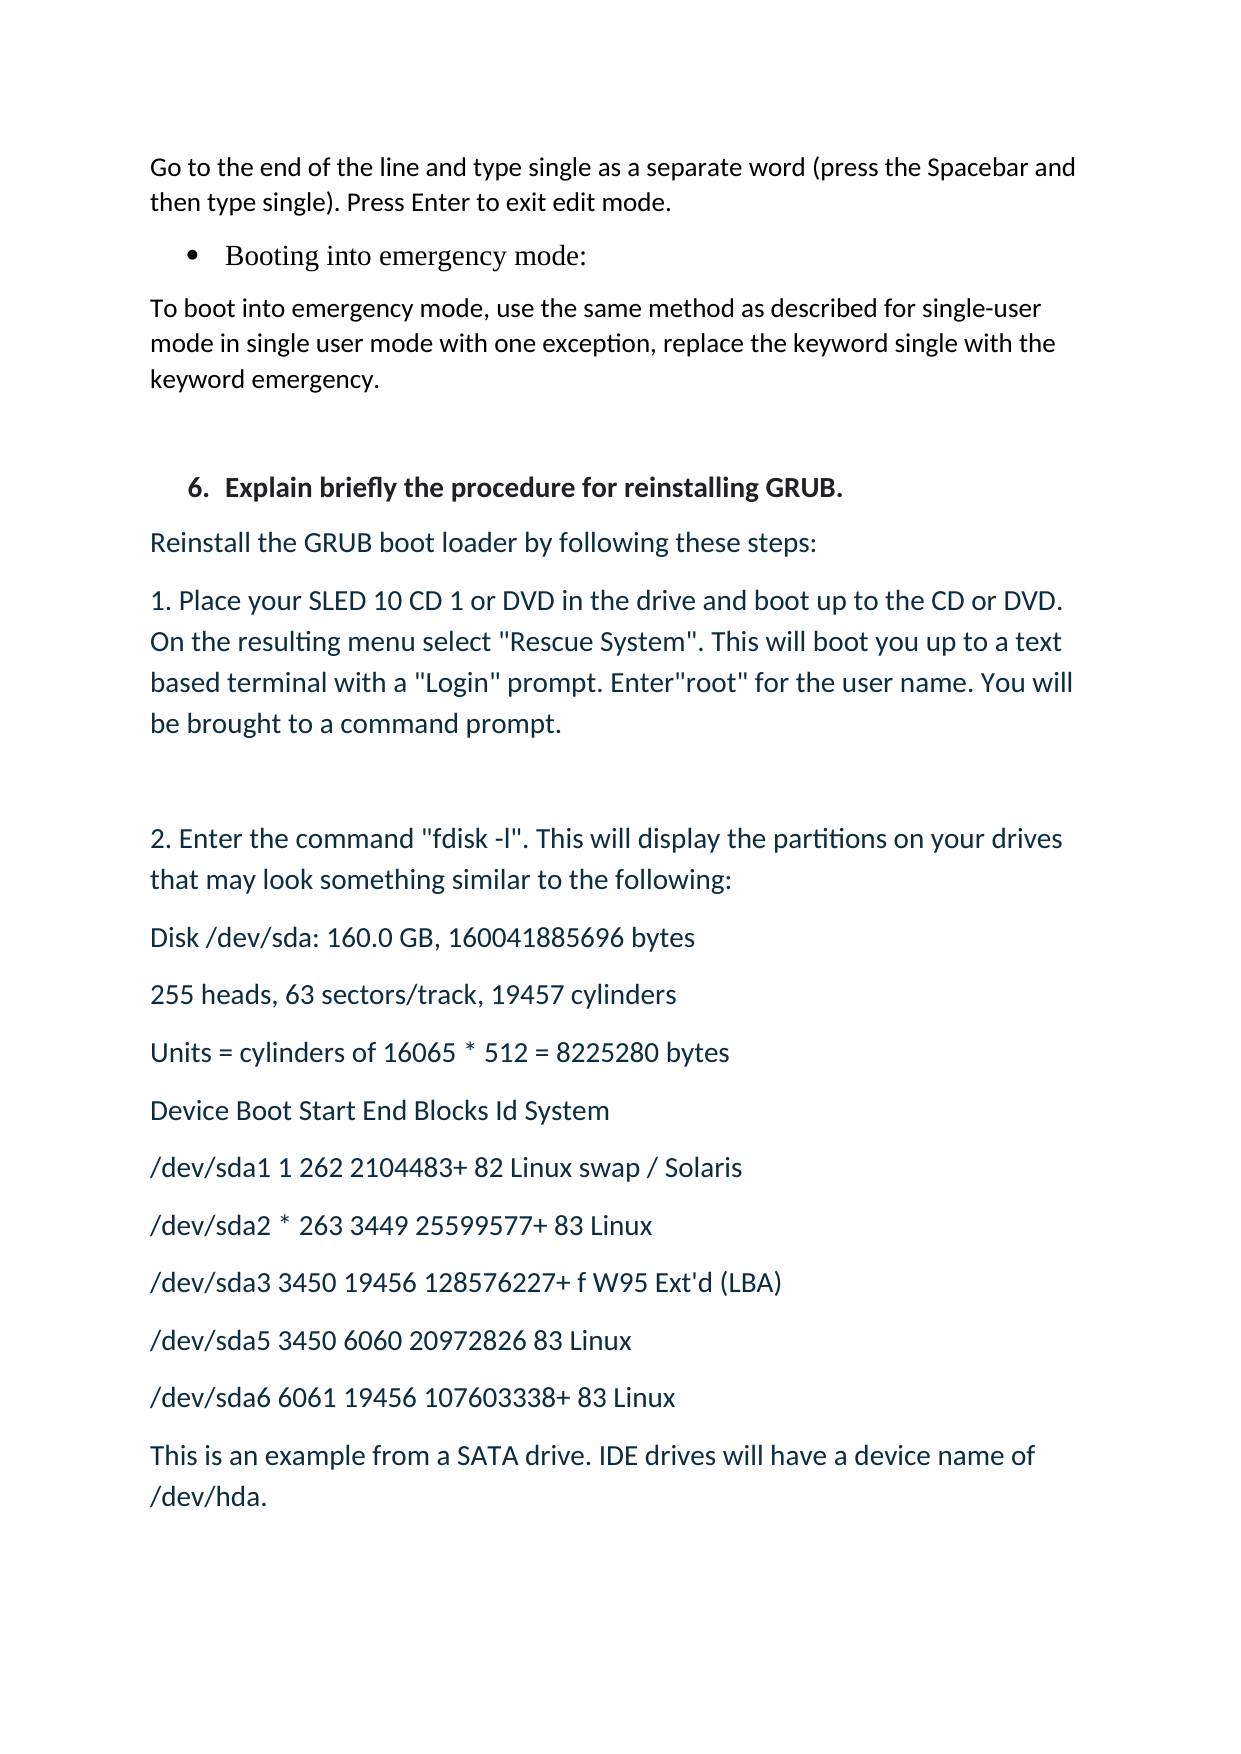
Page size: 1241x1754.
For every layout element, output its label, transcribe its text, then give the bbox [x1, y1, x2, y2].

list Explain briefly the procedure for reinstalling GRUB. [187, 469, 1090, 505]
text Disk /dev/sda: 160.0 GB, 160041885696 bytes [150, 919, 1090, 954]
text Go to the end of the line and type single as a separate word (press the Spacebar and then type single). Press Enter to exit edit mode. [150, 150, 1090, 219]
text 1. Place your SLED 10 CD 1 or DVD in the drive and boot up to the CD or DVD. On the resulting menu select "Rescue System". This will boot you up to a text based terminal with a "Login" prompt. Enter"root" for the user name. You will be brought to a command prompt. [150, 582, 1090, 741]
text To boot into emergency mode, use the same method as described for single-user mode in single user mode with one exception, replace the keyword single with the keyword emergency. [150, 291, 1090, 395]
text 255 heads, 63 sectors/track, 19457 cylinders [150, 976, 1090, 1012]
text This is an example from a SATA drive. IDE drives will have a device name of /dev/hda. [150, 1437, 1090, 1514]
text 2. Enter the command "fdisk -l". This will display the partitions on your drives that may look something similar to the following: [150, 820, 1090, 897]
text /dev/sda5 3450 6060 20972826 83 Linux [150, 1322, 1090, 1358]
text /dev/sda1 1 262 2104483+ 82 Linux swap / Solaris [150, 1149, 1090, 1185]
text /dev/sda2 * 263 3449 25599577+ 83 Linux [150, 1207, 1090, 1242]
text /dev/sda6 6061 19456 107603338+ 83 Linux [150, 1379, 1090, 1415]
list Booting into emergency mode: [187, 238, 1090, 272]
text Device Boot Start End Blocks Id System [150, 1092, 1090, 1127]
text Reinstall the GRUB boot loader by following these steps: [150, 524, 1090, 560]
text Units = cylinders of 16065 * 512 = 8225280 bytes [150, 1034, 1090, 1069]
text /dev/sda3 3450 19456 128576227+ f W95 Ext'd (LBA) [150, 1264, 1090, 1300]
